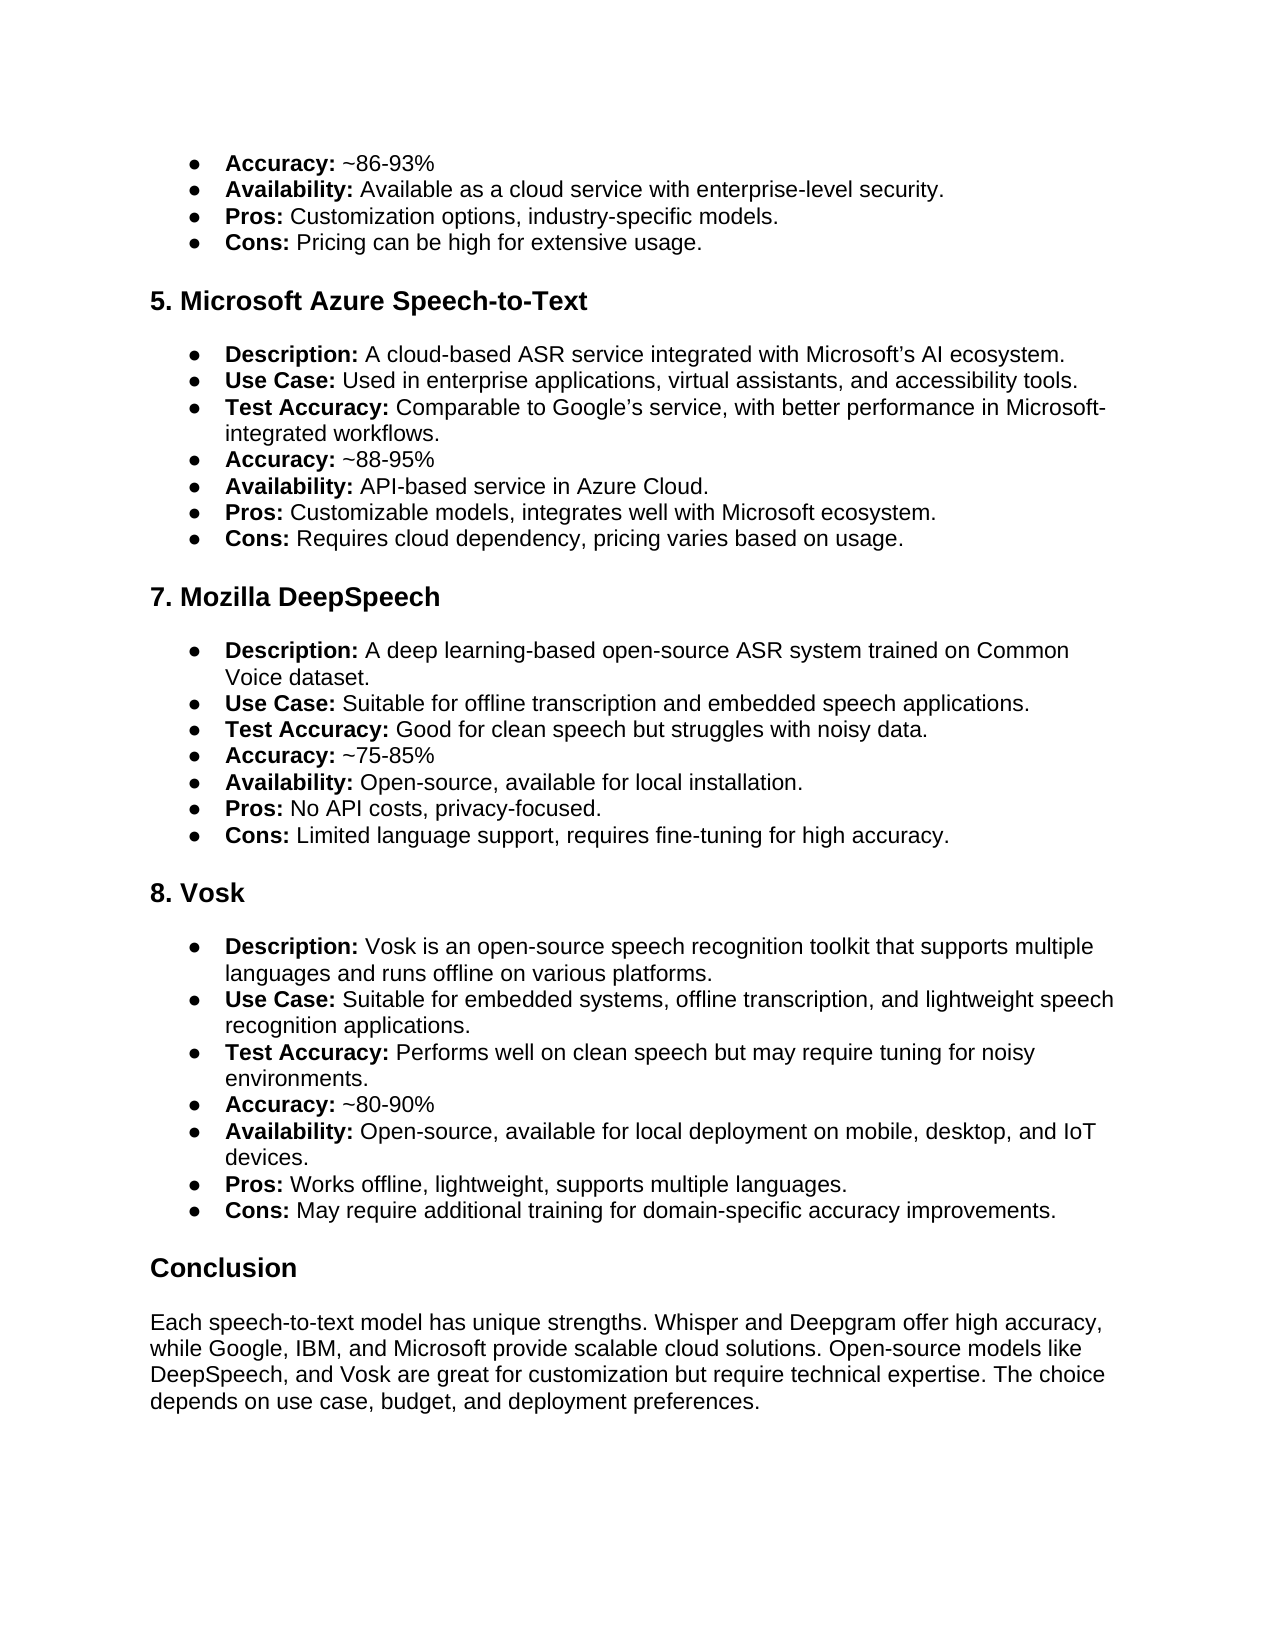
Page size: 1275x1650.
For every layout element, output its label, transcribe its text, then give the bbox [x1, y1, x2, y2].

list Description: A cloud-based ASR service integrated with Microsoft’s AI ecosystem. [187, 341, 1125, 367]
list Availability: API-based service in Azure Cloud. [187, 473, 1125, 499]
list Accuracy: ~86-93% [187, 150, 1125, 176]
subtitle 7. Mozilla DeepSpeech [150, 581, 1125, 612]
list Use Case: Suitable for embedded systems, offline transcription, and lightweight speech recognition applications. [187, 986, 1125, 1039]
list Description: Vosk is an open-source speech recognition toolkit that supports multiple languages and runs offline on various platforms. [187, 933, 1125, 986]
text Each speech-to-text model has unique strengths. Whisper and Deepgram offer high accuracy, while Google, IBM, and Microsoft provide scalable cloud solutions. Open-source models like DeepSpeech, and Vosk are great for customization but require technical expertise. The choice depends on use case, budget, and deployment preferences. [150, 1309, 1125, 1414]
list Use Case: Used in enterprise applications, virtual assistants, and accessibility tools. [187, 367, 1125, 393]
list Availability: Open-source, available for local installation. [187, 769, 1125, 795]
list Cons: Pricing can be high for extensive usage. [187, 229, 1125, 255]
subtitle 5. Microsoft Azure Speech-to-Text [150, 284, 1125, 316]
list Accuracy: ~80-90% [187, 1091, 1125, 1118]
list Availability: Available as a cloud service with enterprise-level security. [187, 176, 1125, 203]
subtitle 8. Vosk [150, 877, 1125, 908]
list Test Accuracy: Performs well on clean speech but may require tuning for noisy environments. [187, 1039, 1125, 1091]
list Description: A deep learning-based open-source ASR system trained on Common Voice dataset. [187, 637, 1125, 690]
list Cons: Requires cloud dependency, pricing varies based on usage. [187, 525, 1125, 552]
list Accuracy: ~75-85% [187, 742, 1125, 769]
list Test Accuracy: Good for clean speech but struggles with noisy data. [187, 716, 1125, 742]
subtitle Conclusion [150, 1252, 1125, 1284]
list Pros: Customizable models, integrates well with Microsoft ecosystem. [187, 499, 1125, 525]
list Availability: Open-source, available for local deployment on mobile, desktop, and IoT devices. [187, 1118, 1125, 1171]
list Pros: Customization options, industry-specific models. [187, 203, 1125, 229]
list Accuracy: ~88-95% [187, 446, 1125, 473]
list Cons: May require additional training for domain-specific accuracy improvements. [187, 1197, 1125, 1223]
list Pros: No API costs, privacy-focused. [187, 795, 1125, 822]
list Use Case: Suitable for offline transcription and embedded speech applications. [187, 690, 1125, 716]
list Cons: Limited language support, requires fine-tuning for high accuracy. [187, 822, 1125, 848]
list Pros: Works offline, lightweight, supports multiple languages. [187, 1171, 1125, 1197]
list Test Accuracy: Comparable to Google’s service, with better performance in Microsoft-integrated workflows. [187, 393, 1125, 446]
